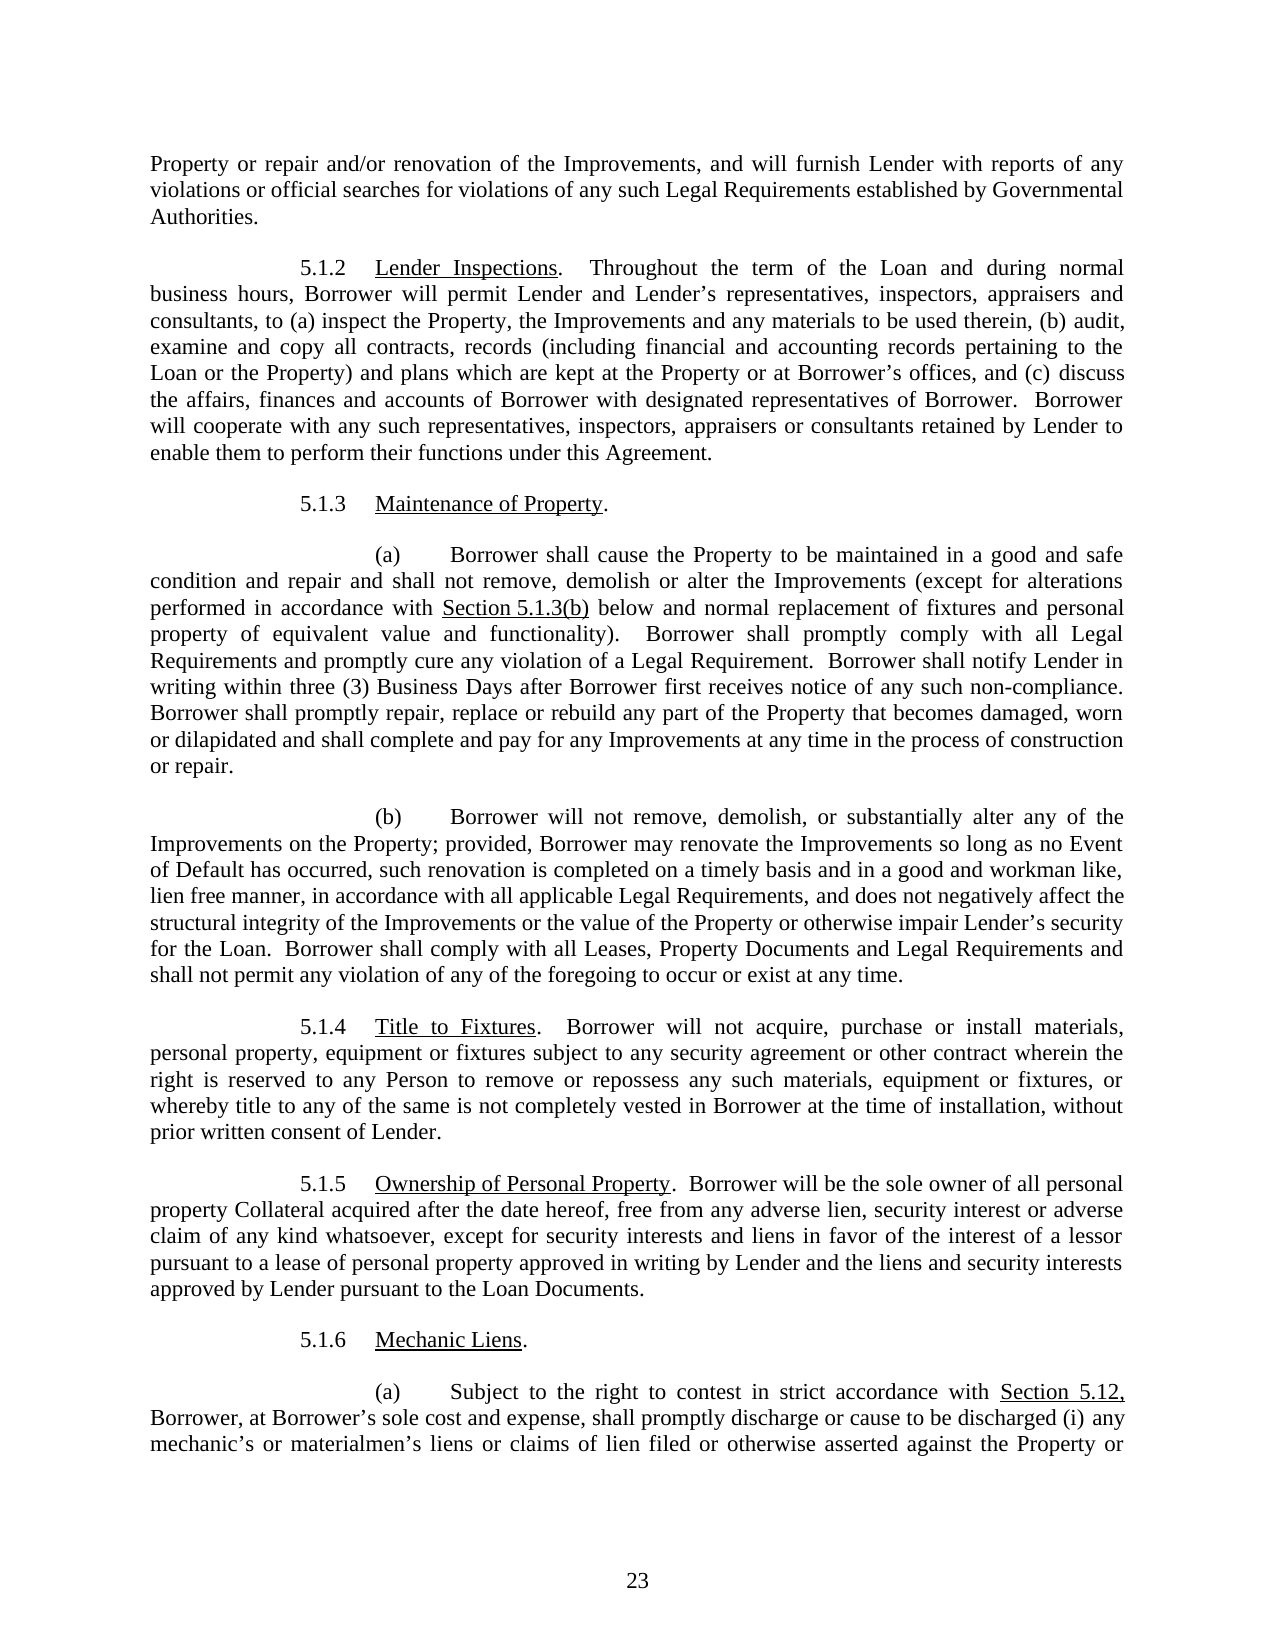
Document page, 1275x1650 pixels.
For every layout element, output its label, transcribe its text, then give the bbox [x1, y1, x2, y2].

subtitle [150, 1378, 1125, 1457]
subtitle Borrower shall cause the Property to be maintained in a good and safe condition and repair and shall not remove, demolish or alter the Improvements (except for alterations performed in accordance with Section 5.1.3(b) below and normal replacement of fixtures and personal property of equivalent value and functionality). Borrower shall promptly comply with all Legal Requirements and promptly cure any violation of a Legal Requirement. Borrower shall notify Lender in writing within three (3) Business Days after Borrower first receives notice of any such non-compliance. Borrower shall promptly repair, replace or rebuild any part of the Property that becomes damaged, worn or dilapidated and shall complete and pay for any Improvements at any time in the process of construction or repair. [150, 541, 1125, 778]
subtitle Mechanic Liens. [150, 1326, 1125, 1353]
subtitle Lender Inspections. Throughout the term of the Loan and during normal business hours, Borrower will permit Lender and Lender’s representatives, inspectors, appraisers and consultants, to (a) inspect the Property, the Improvements and any materials to be used therein, (b) audit, examine and copy all contracts, records (including financial and accounting records pertaining to the Loan or the Property) and plans which are kept at the Property or at Borrower’s offices, and (c) discuss the affairs, finances and accounts of Borrower with designated representatives of Borrower. Borrower will cooperate with any such representatives, inspectors, appraisers or consultants retained by Lender to enable them to perform their functions under this Agreement. [150, 254, 1125, 465]
subtitle Title to Fixtures. Borrower will not acquire, purchase or install materials, personal property, equipment or fixtures subject to any security agreement or other contract wherein the right is reserved to any Person to remove or repossess any such materials, equipment or fixtures, or whereby title to any of the same is not completely vested in Borrower at the time of installation, without prior written consent of Lender. [150, 1013, 1125, 1145]
subtitle Maintenance of Property. [150, 490, 1125, 516]
subtitle Ownership of Personal Property. Borrower will be the sole owner of all personal property Collateral acquired after the date hereof, free from any adverse lien, security interest or adverse claim of any kind whatsoever, except for security interests and liens in favor of the interest of a lessor pursuant to a lease of personal property approved in writing by Lender and the liens and security interests approved by Lender pursuant to the Loan Documents. [150, 1170, 1125, 1301]
subtitle Borrower will not remove, demolish, or substantially alter any of the Improvements on the Property; provided, Borrower may renovate the Improvements so long as no Event of Default has occurred, such renovation is completed on a timely basis and in a good and workman like, lien free manner, in accordance with all applicable Legal Requirements, and does not negatively affect the structural integrity of the Improvements or the value of the Property or otherwise impair Lender’s security for the Loan. Borrower shall comply with all Leases, Property Documents and Legal Requirements and shall not permit any violation of any of the foregoing to occur or exist at any time. [150, 803, 1125, 988]
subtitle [150, 150, 1125, 229]
